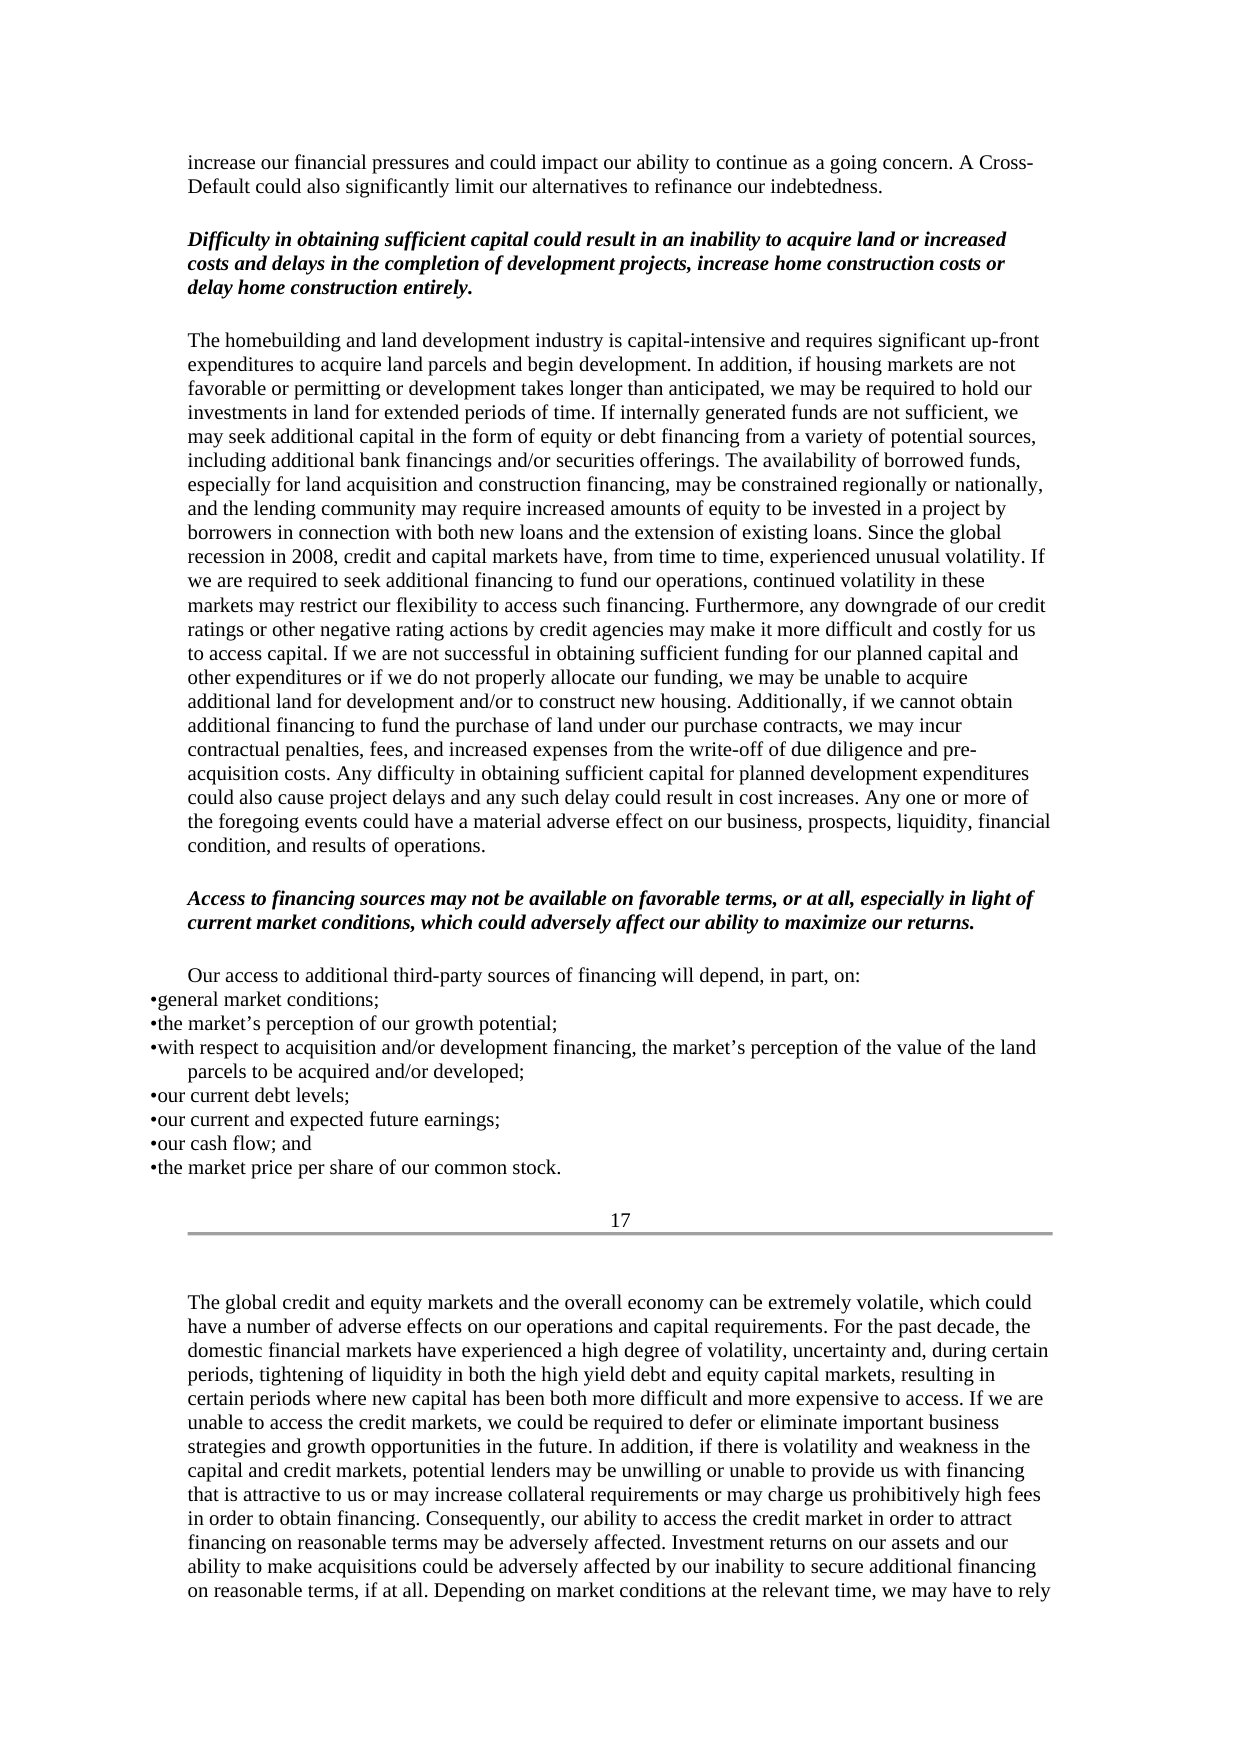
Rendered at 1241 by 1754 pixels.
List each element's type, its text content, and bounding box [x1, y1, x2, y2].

text The homebuilding and land development industry is capital-intensive and requires significant up-front expenditures to acquire land parcels and begin development. In addition, if housing markets are not favorable or permitting or development takes longer than anticipated, we may be required to hold our investments in land for extended periods of time. If internally generated funds are not sufficient, we may seek additional capital in the form of equity or debt financing from a variety of potential sources, including additional bank financings and/or securities offerings. The availability of borrowed funds, especially for land acquisition and construction financing, may be constrained regionally or nationally, and the lending community may require increased amounts of equity to be invested in a project by borrowers in connection with both new loans and the extension of existing loans. Since the global recession in 2008, credit and capital markets have, from time to time, experienced unusual volatility. If we are required to seek additional financing to fund our operations, continued volatility in these markets may restrict our flexibility to access such financing. Furthermore, any downgrade of our credit ratings or other negative rating actions by credit agencies may make it more difficult and costly for us to access capital. If we are not successful in obtaining sufficient funding for our planned capital and other expenditures or if we do not properly allocate our funding, we may be unable to acquire additional land for development and/or to construct new housing. Additionally, if we cannot obtain additional financing to fund the purchase of land under our purchase contracts, we may incur contractual penalties, fees, and increased expenses from the write-off of due diligence and pre-acquisition costs. Any difficulty in obtaining sufficient capital for planned development expenditures could also cause project delays and any such delay could result in cost increases. Any one or more of the foregoing events could have a material adverse effect on our business, prospects, liquidity, financial condition, and results of operations. [187, 328, 1053, 857]
text •the market price per share of our common stock. [150, 1155, 1053, 1179]
text •our current debt levels; [150, 1083, 1053, 1107]
text Access to financing sources may not be available on favorable terms, or at all, especially in light of current market conditions, which could adversely affect our ability to maximize our returns. [187, 886, 1053, 934]
text •with respect to acquisition and/or development financing, the market’s perception of the value of the land parcels to be acquired and/or developed; [150, 1035, 1053, 1083]
text •the market’s perception of our growth potential; [150, 1011, 1053, 1035]
text •our current and expected future earnings; [150, 1107, 1053, 1131]
text Our access to additional third-party sources of financing will depend, in part, on: [187, 963, 1053, 987]
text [187, 150, 1053, 198]
text 17 [187, 1208, 1053, 1232]
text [187, 1290, 1053, 1602]
text •general market conditions; [150, 987, 1053, 1011]
text Difficulty in obtaining sufficient capital could result in an inability to acquire land or increased costs and delays in the completion of development projects, increase home construction costs or delay home construction entirely. [187, 227, 1053, 299]
text •our cash flow; and [150, 1131, 1053, 1155]
